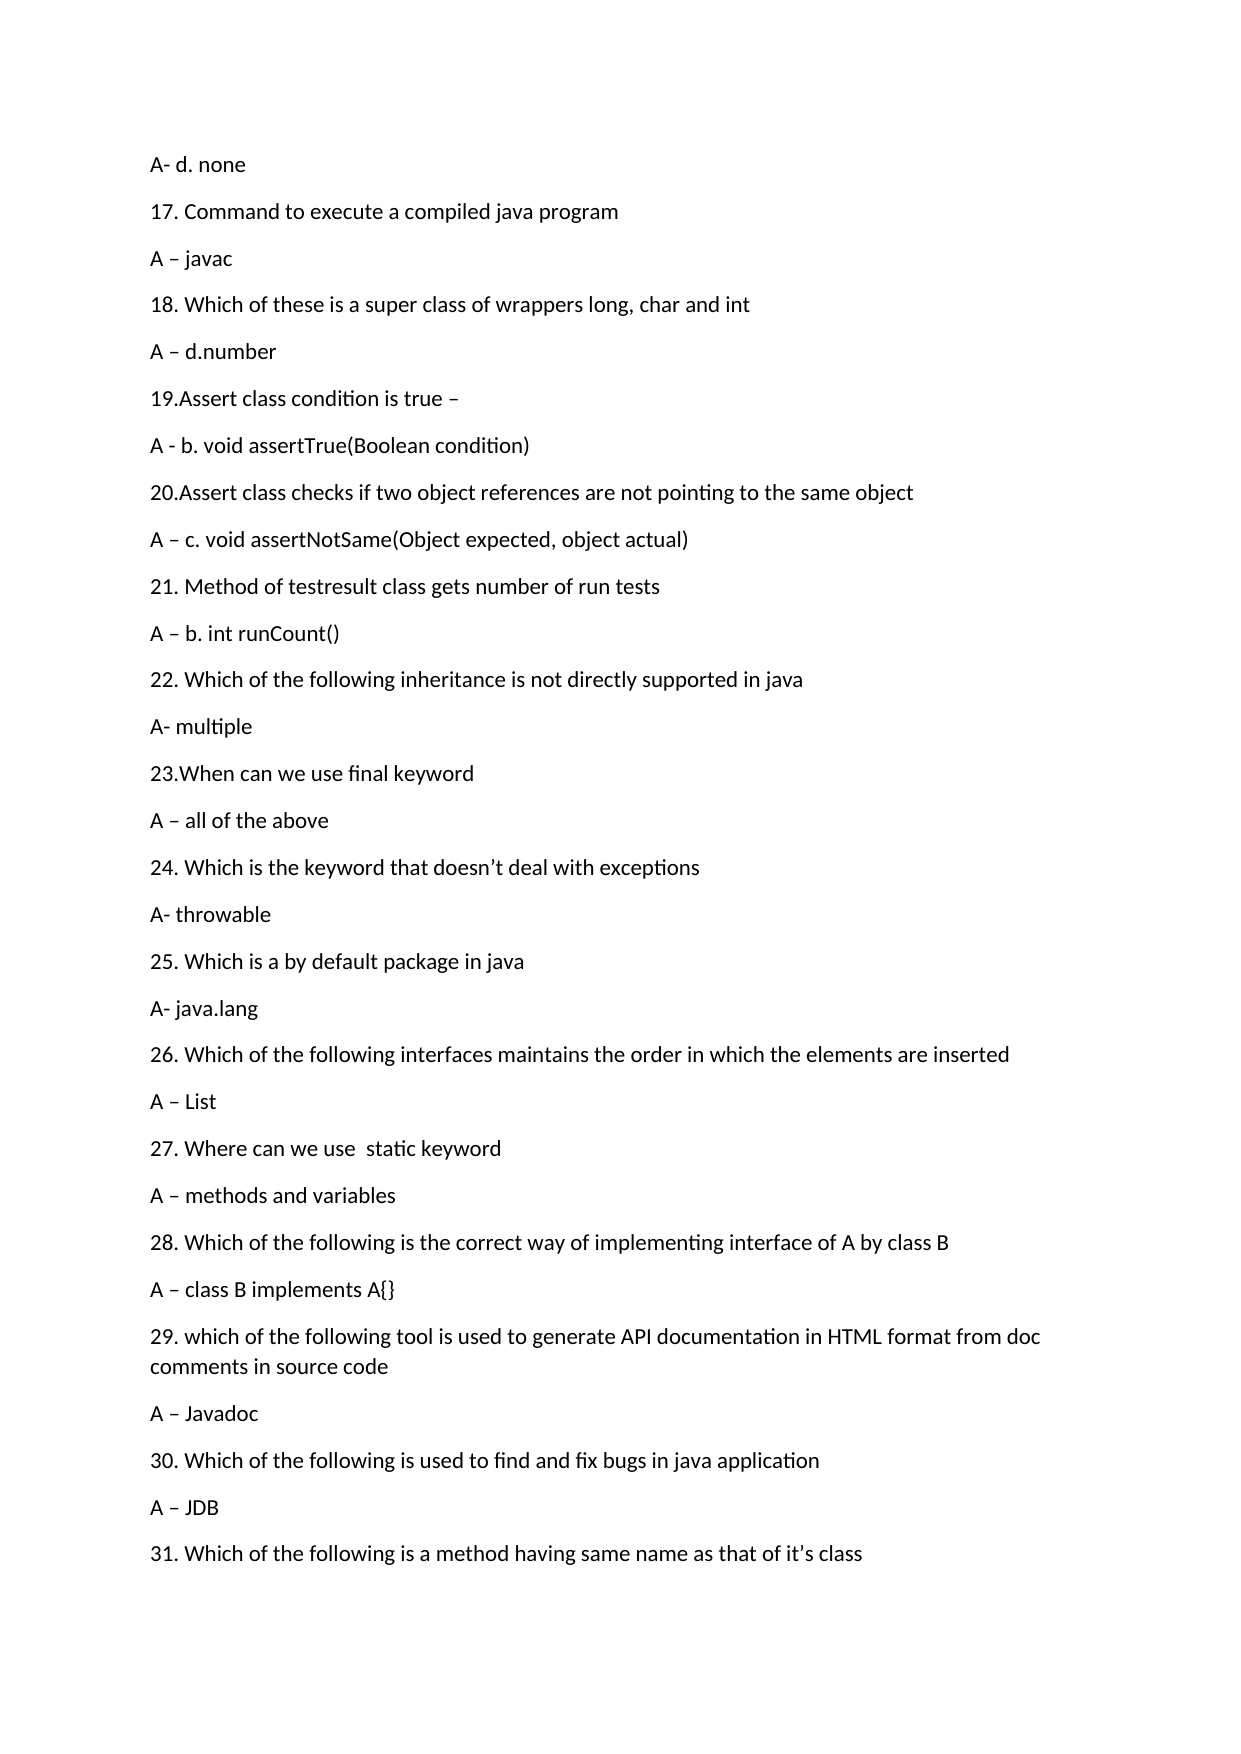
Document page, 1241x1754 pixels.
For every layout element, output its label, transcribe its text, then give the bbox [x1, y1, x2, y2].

text 27. Where can we use static keyword [150, 1134, 1090, 1162]
text 23.When can we use final keyword [150, 759, 1090, 787]
text 31. Which of the following is a method having same name as that of it’s class [150, 1539, 1090, 1568]
text 25. Which is a by default package in java [150, 947, 1090, 975]
text A- d. none [150, 150, 1090, 178]
text A – JDB [150, 1493, 1090, 1521]
text A- multiple [150, 712, 1090, 741]
text A- java.lang [150, 994, 1090, 1022]
text A – javac [150, 244, 1090, 272]
text 30. Which of the following is used to find and fix bugs in java application [150, 1446, 1090, 1474]
text A – Javadoc [150, 1399, 1090, 1427]
text 29. which of the following tool is used to generate API documentation in HTML format from doc comments in source code [150, 1322, 1090, 1380]
text 21. Method of testresult class gets number of run tests [150, 572, 1090, 600]
text 18. Which of these is a super class of wrappers long, char and int [150, 291, 1090, 319]
text A - b. void assertTrue(Boolean condition) [150, 431, 1090, 459]
text A- throwable [150, 900, 1090, 928]
text 24. Which is the keyword that doesn’t deal with exceptions [150, 853, 1090, 881]
text 20.Assert class checks if two object references are not pointing to the same object [150, 478, 1090, 506]
text A – b. int runCount() [150, 619, 1090, 647]
text A – d.number [150, 337, 1090, 366]
text 17. Command to execute a compiled java program [150, 197, 1090, 225]
text 19.Assert class condition is true – [150, 384, 1090, 412]
text 22. Which of the following inheritance is not directly supported in java [150, 666, 1090, 694]
text A – c. void assertNotSame(Object expected, object actual) [150, 525, 1090, 553]
text 28. Which of the following is the correct way of implementing interface of A by class B [150, 1228, 1090, 1256]
text A – List [150, 1087, 1090, 1116]
text 26. Which of the following interfaces maintains the order in which the elements are inserted [150, 1041, 1090, 1069]
text A – all of the above [150, 806, 1090, 834]
text A – methods and variables [150, 1181, 1090, 1209]
text A – class B implements A{} [150, 1275, 1090, 1303]
